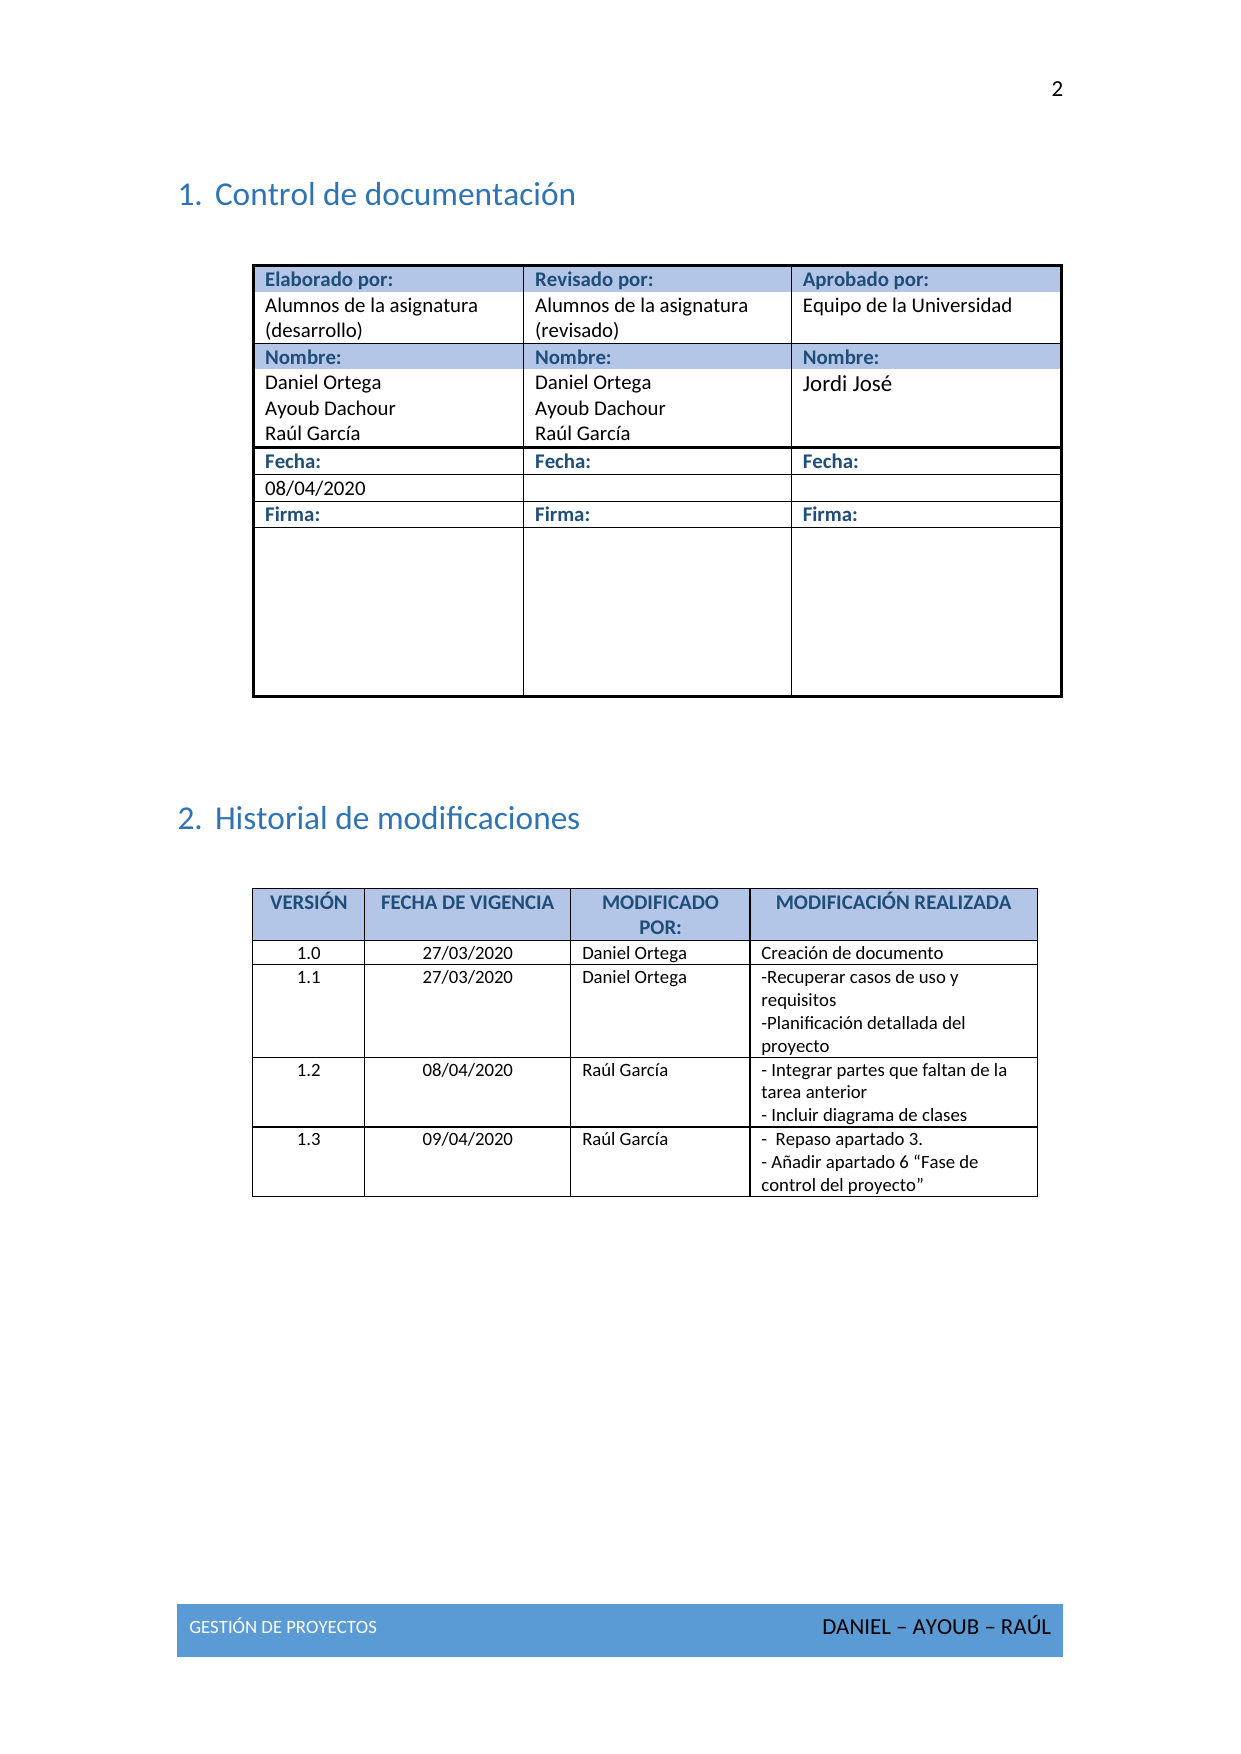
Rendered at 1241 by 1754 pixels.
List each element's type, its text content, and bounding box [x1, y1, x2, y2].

table_cell Nombre: [524, 344, 791, 369]
table_cell Daniel Ortega Ayoub Dachour Raúl García [524, 369, 791, 446]
table_cell [255, 528, 523, 695]
table_cell Alumnos de la asignatura (desarrollo) [255, 292, 523, 343]
table_cell Fecha: [524, 449, 791, 474]
table_cell Alumnos de la asignatura (revisado) [524, 292, 791, 343]
table_cell Raúl García [571, 1128, 749, 1196]
table_cell 27/03/2020 [365, 965, 570, 1057]
table_cell Fecha: [792, 449, 1060, 474]
table_cell 08/04/2020 [255, 475, 523, 501]
table_header VERSIÓN [253, 889, 364, 940]
subtitle Historial de modificaciones [177, 797, 1063, 838]
table_cell [524, 528, 791, 695]
table_cell 09/04/2020 [365, 1128, 570, 1196]
table_cell Firma: [792, 502, 1060, 527]
table_cell Daniel Ortega [571, 941, 749, 964]
table_cell Nombre: [255, 344, 523, 369]
table_cell [524, 475, 791, 501]
table_cell -Recuperar casos de uso y requisitos -Planificación detallada del proyecto [751, 965, 1037, 1057]
table_header Revisado por: [524, 267, 791, 292]
table_cell Firma: [255, 502, 523, 527]
table_cell Daniel Ortega Ayoub Dachour Raúl García [255, 369, 523, 446]
table_cell 1.2 [253, 1058, 364, 1126]
table_header Aprobado por: [792, 267, 1060, 292]
table_cell Firma: [524, 502, 791, 527]
table_cell Equipo de la Universidad [792, 292, 1060, 343]
table_cell Nombre: [792, 344, 1060, 369]
table_header MODIFICACIÓN REALIZADA [751, 889, 1037, 940]
table_cell [792, 475, 1060, 501]
table_cell Raúl García [571, 1058, 749, 1126]
table_cell [792, 528, 1060, 695]
table_cell 1.1 [253, 965, 364, 1057]
table_cell 27/03/2020 [365, 941, 570, 964]
table_cell Jordi José [792, 369, 1060, 446]
table_cell - Integrar partes que faltan de la tarea anterior - Incluir diagrama de clases [751, 1058, 1037, 1126]
table_cell Creación de documento [751, 941, 1037, 964]
table_cell - Repaso apartado 3. - Añadir apartado 6 “Fase de control del proyecto” [751, 1128, 1037, 1196]
table_cell 1.0 [253, 941, 364, 964]
table_header Elaborado por: [255, 267, 523, 292]
table_cell 1.3 [253, 1128, 364, 1196]
table_cell Daniel Ortega [571, 965, 749, 1057]
table_header MODIFICADO POR: [571, 889, 749, 940]
table_header FECHA DE VIGENCIA [365, 889, 570, 940]
table_cell 08/04/2020 [365, 1058, 570, 1126]
table_cell Fecha: [255, 449, 523, 474]
subtitle Control de documentación [177, 173, 1063, 213]
